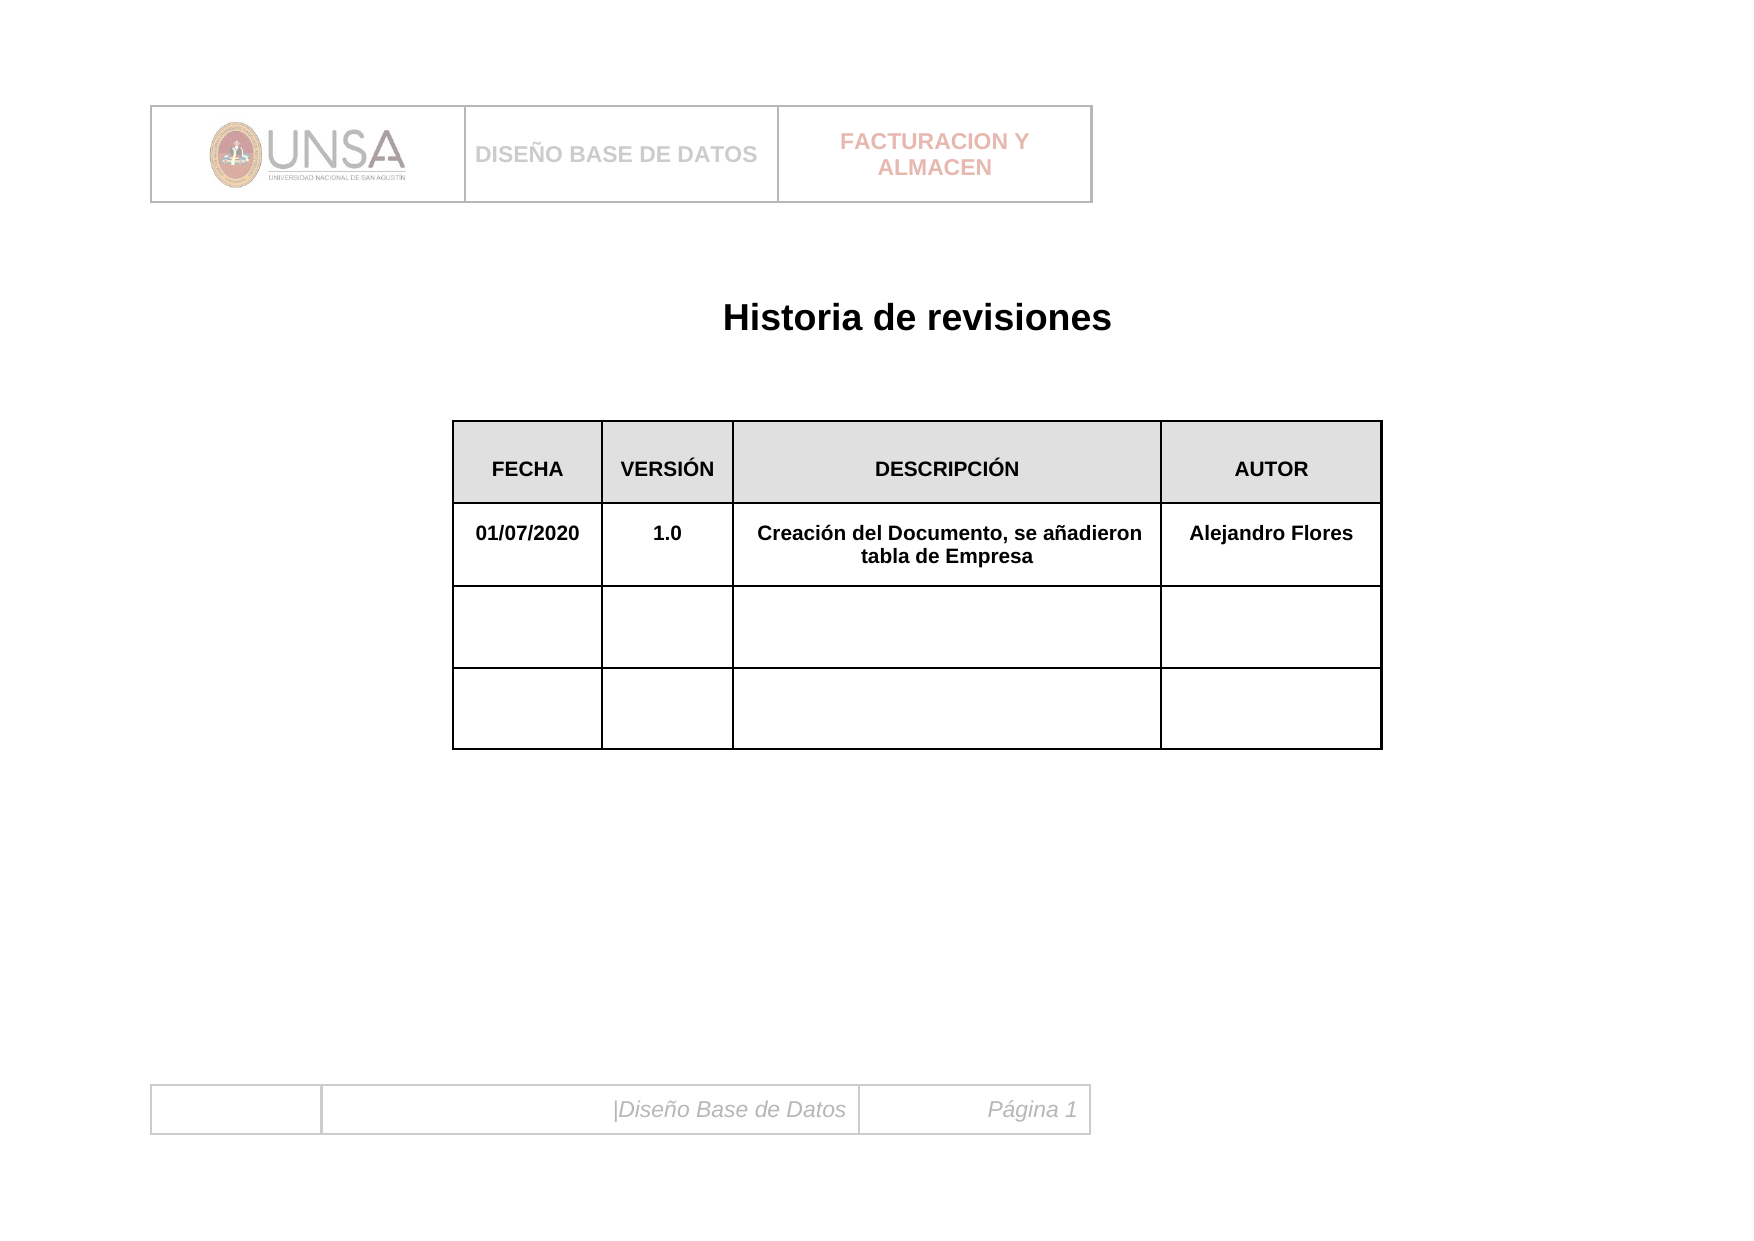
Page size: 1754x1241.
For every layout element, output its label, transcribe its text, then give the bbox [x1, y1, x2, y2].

table_cell 1.0 [603, 504, 732, 585]
table_header AUTOR [1162, 422, 1380, 502]
picture [161, 117, 453, 191]
table_cell 01/07/2020 [454, 504, 601, 585]
table_header DESCRIPCIÓN [734, 422, 1160, 502]
table_cell [454, 669, 601, 748]
text Historia de revisiones [150, 295, 1685, 338]
table_cell [1162, 669, 1380, 748]
table_cell [734, 669, 1160, 748]
table_cell [454, 587, 601, 667]
table_header FECHA [454, 422, 601, 502]
table_cell [734, 587, 1160, 667]
table_header VERSIÓN [603, 422, 732, 502]
table_cell Alejandro Flores [1162, 504, 1380, 585]
table_cell Creación del Documento, se añadieron tabla de Empresa [734, 504, 1160, 585]
table_cell [1162, 587, 1380, 667]
table_cell [603, 669, 732, 748]
table_cell [603, 587, 732, 667]
